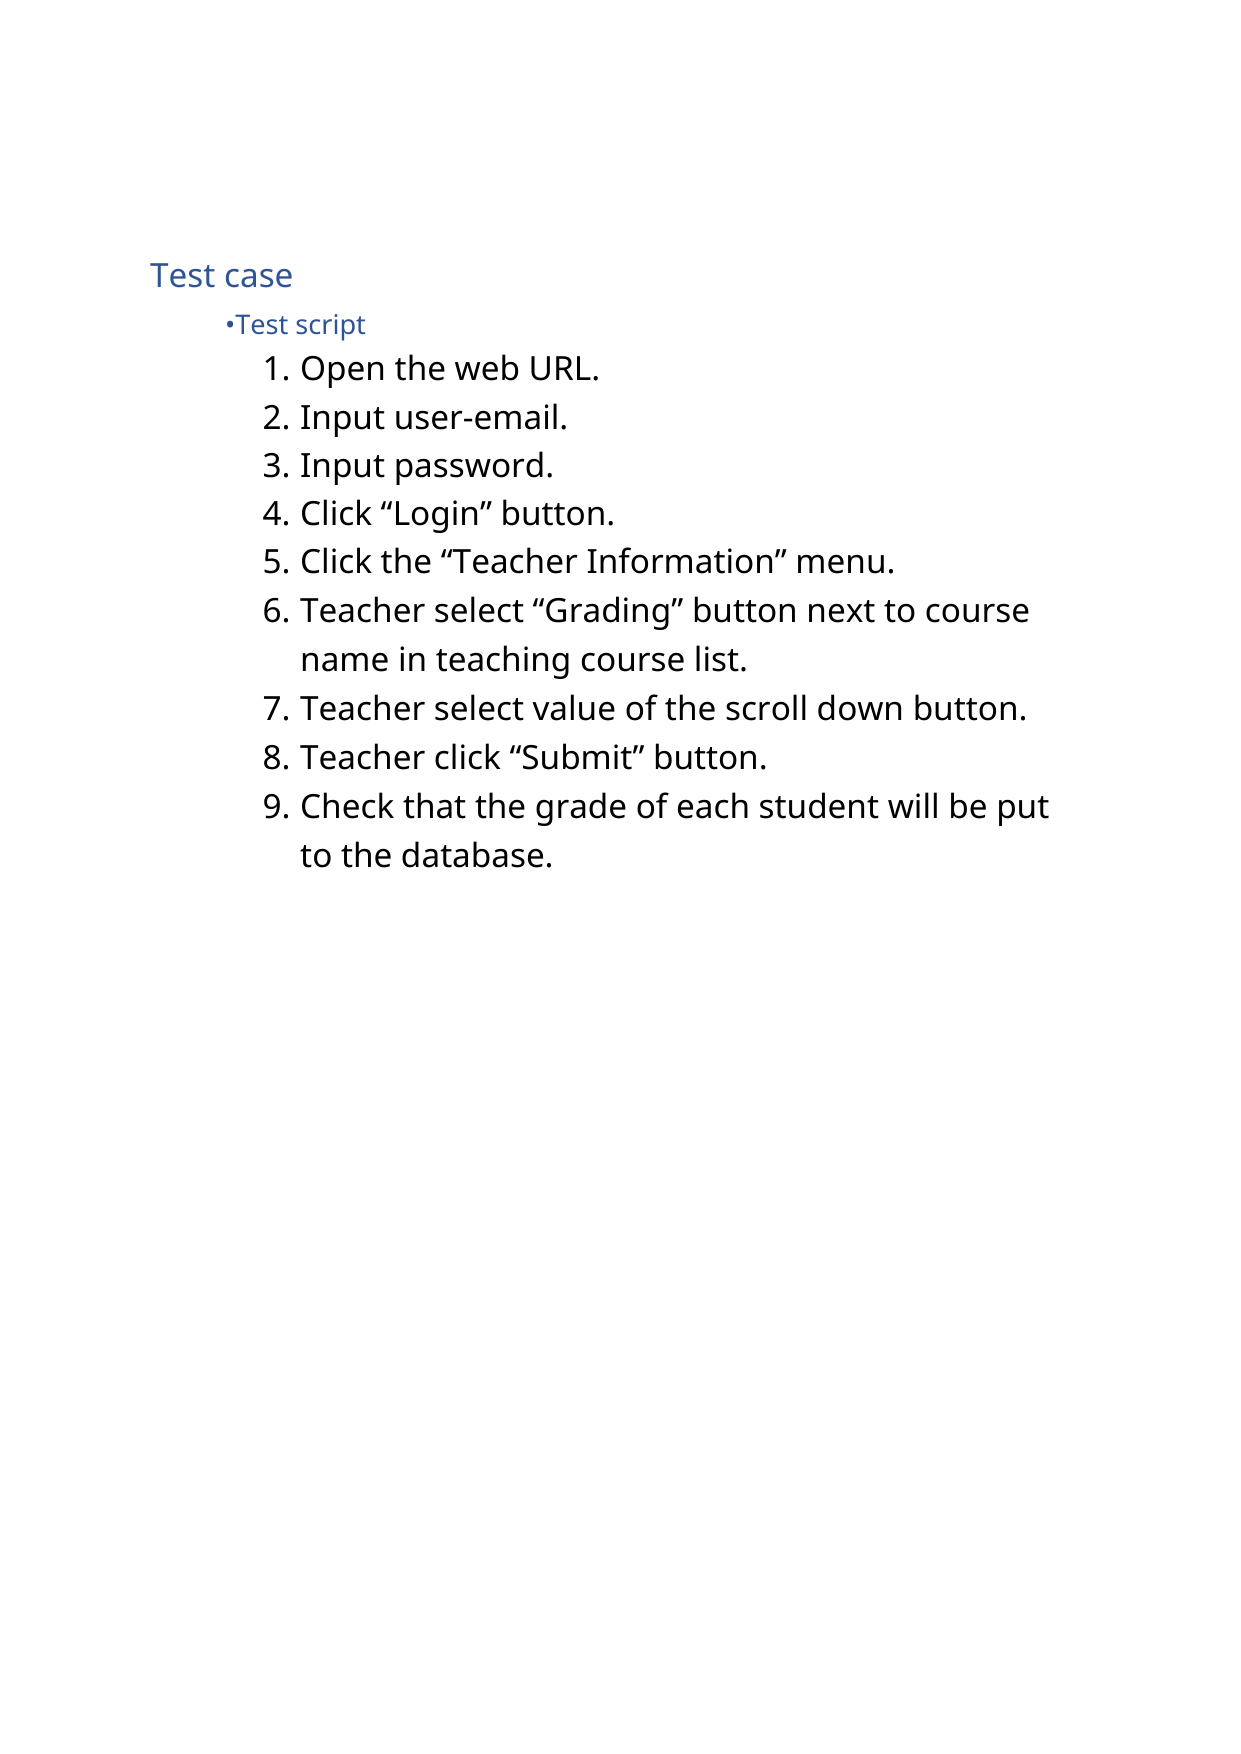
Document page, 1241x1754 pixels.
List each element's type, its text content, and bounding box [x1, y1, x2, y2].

list Teacher click “Submit” button. [262, 734, 1090, 779]
list Input password. [262, 442, 1090, 487]
subtitle Test case [150, 252, 1090, 297]
list Click the “Teacher Information” menu. [262, 538, 1090, 584]
list Click “Login” button. [262, 490, 1090, 536]
subtitle •Test script [150, 305, 1090, 342]
list Check that the grade of each student will be put to the database. [262, 783, 1090, 877]
list Teacher select value of the scroll down button. [262, 685, 1090, 731]
list Open the web URL. [262, 345, 1090, 390]
list Teacher select “Grading” button next to course name in teaching course list. [262, 587, 1090, 682]
list Input user-email. [262, 394, 1090, 439]
